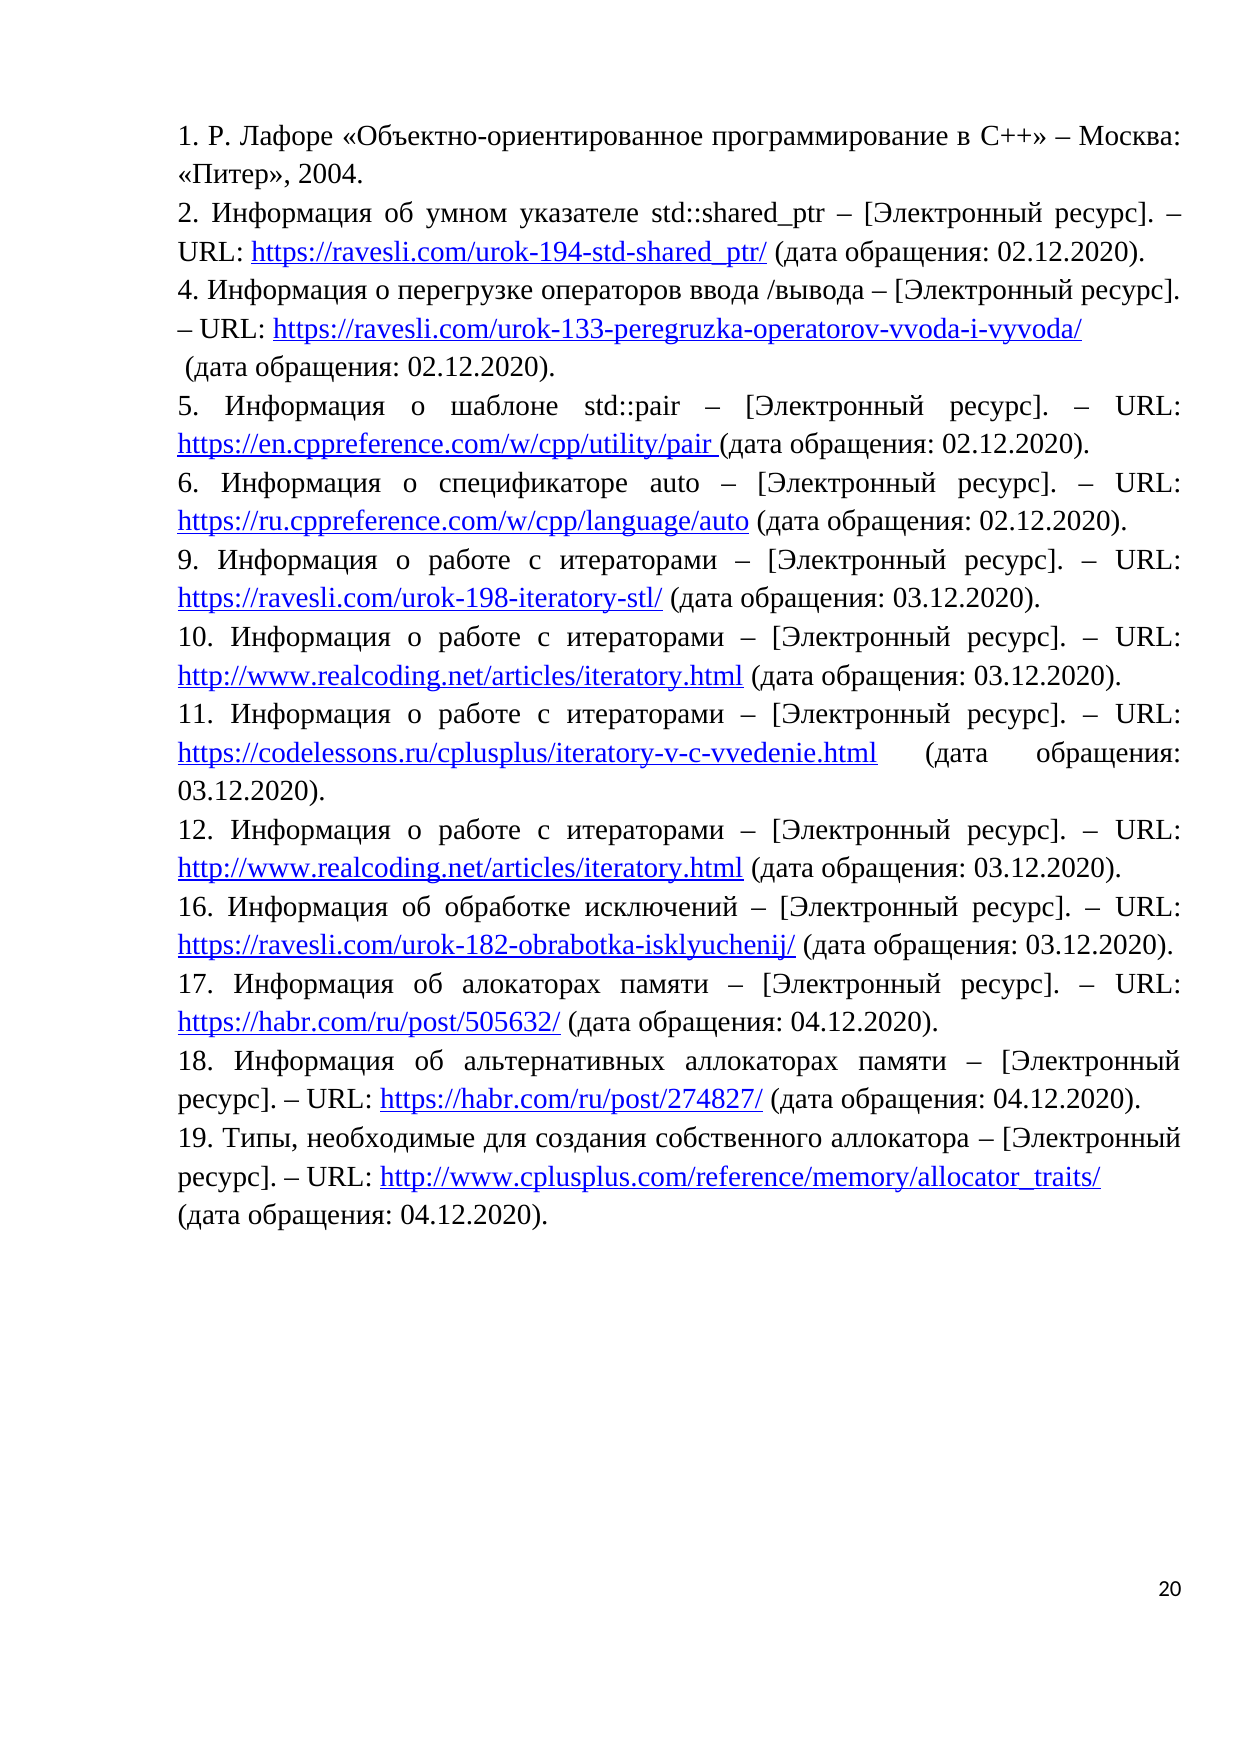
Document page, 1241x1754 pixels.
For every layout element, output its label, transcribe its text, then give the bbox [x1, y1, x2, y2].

text 12. Информация о работе с итераторами – [Электронный ресурс]. – URL: http://www.realcoding.net/articles/iteratory.html (дата обращения: 03.12.2020). [177, 812, 1181, 884]
text 9. Информация о работе с итераторами – [Электронный ресурс]. – URL: https://ravesli.com/urok-198-iteratory-stl/ (дата обращения: 03.12.2020). [177, 542, 1181, 614]
text 1. Р. Лафоре «Объектно-ориентированное программирование в C++» – Москва: «Питер», 2004. [177, 118, 1181, 190]
text (дата обращения: 02.12.2020). [177, 349, 1181, 383]
text 5. Информация о шаблоне std::pair – [Электронный ресурс]. – URL: https://en.cppreference.com/w/cpp/utility/pair (дата обращения: 02.12.2020). [177, 388, 1181, 460]
text 4. Информация о перегрузке операторов ввода /вывода – [Электронный ресурс]. – URL: https://ravesli.com/urok-133-peregruzka-operatorov-vvoda-i-vyvoda/ [177, 272, 1181, 344]
text 10. Информация о работе с итераторами – [Электронный ресурс]. – URL: http://www.realcoding.net/articles/iteratory.html (дата обращения: 03.12.2020). [177, 619, 1181, 691]
text 18. Информация об альтернативных аллокаторах памяти – [Электронный ресурс]. – URL: https://habr.com/ru/post/274827/ (дата обращения: 04.12.2020). [177, 1043, 1181, 1115]
text 17. Информация об алокаторах памяти – [Электронный ресурс]. – URL: https://habr.com/ru/post/505632/ (дата обращения: 04.12.2020). [177, 966, 1181, 1038]
text 19. Типы, необходимые для создания собственного аллокатора – [Электронный ресурс]. – URL: http://www.cplusplus.com/reference/memory/allocator_traits/ [177, 1120, 1181, 1192]
text 6. Информация о спецификаторе auto – [Электронный ресурс]. – URL: https://ru.cppreference.com/w/cpp/language/auto (дата обращения: 02.12.2020). [177, 465, 1181, 537]
text (дата обращения: 04.12.2020). [177, 1197, 1181, 1231]
text 2. Информация об умном указателе std::shared_ptr – [Электронный ресурс]. – URL: https://ravesli.com/urok-194-std-shared_ptr/ (дата обращения: 02.12.2020). [177, 195, 1181, 267]
text 16. Информация об обработке исключений – [Электронный ресурс]. – URL: https://ravesli.com/urok-182-obrabotka-isklyuchenij/ (дата обращения: 03.12.2020). [177, 889, 1181, 961]
text 11. Информация о работе с итераторами – [Электронный ресурс]. – URL: https://codelessons.ru/cplusplus/iteratory-v-c-vvedenie.html (дата обращения: 03.12.2020). [177, 696, 1181, 807]
